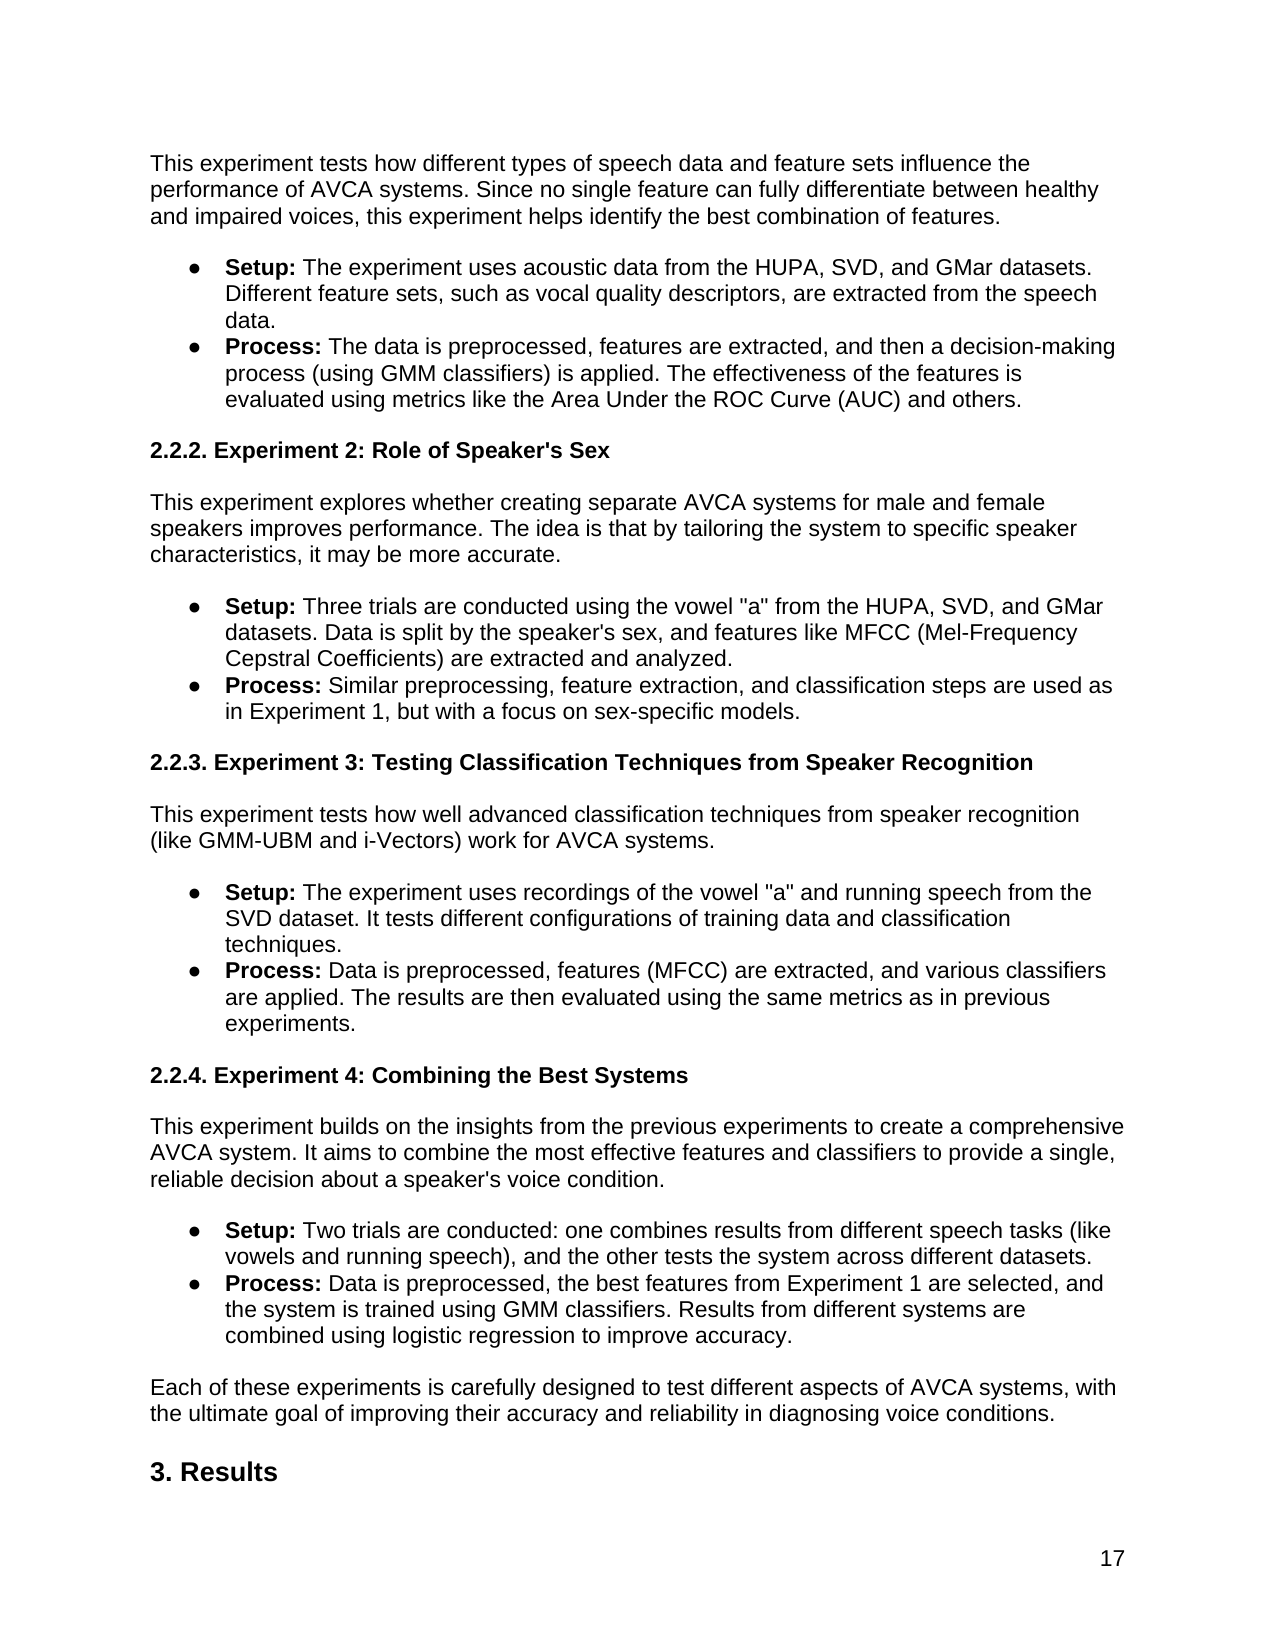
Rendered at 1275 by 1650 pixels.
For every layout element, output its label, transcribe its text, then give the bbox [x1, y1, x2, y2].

text This experiment tests how different types of speech data and feature sets influence the performance of AVCA systems. Since no single feature can fully differentiate between healthy and impaired voices, this experiment helps identify the best combination of features. [150, 150, 1125, 229]
text This experiment explores whether creating separate AVCA systems for male and female speakers improves performance. The idea is that by tailoring the system to specific speaker characteristics, it may be more accurate. [150, 488, 1125, 568]
subtitle 2.2.4. Experiment 4: Combining the Best Systems [150, 1062, 1125, 1088]
list Setup: Two trials are conducted: one combines results from different speech tasks (like vowels and running speech), and the other tests the system across different datasets. [187, 1217, 1125, 1270]
list Setup: The experiment uses acoustic data from the HUPA, SVD, and GMar datasets. Different feature sets, such as vocal quality descriptors, are extracted from the speech data. [187, 254, 1125, 333]
list Process: Data is preprocessed, the best features from Experiment 1 are selected, and the system is trained using GMM classifiers. Results from different systems are combined using logistic regression to improve accuracy. [187, 1270, 1125, 1349]
list Setup: The experiment uses recordings of the vowel "a" and running speech from the SVD dataset. It tests different configurations of training data and classification techniques. [187, 878, 1125, 957]
list Setup: Three trials are conducted using the vowel "a" from the HUPA, SVD, and GMar datasets. Data is split by the speaker's sex, and features like MFCC (Mel-Frequency Cepstral Coefficients) are extracted and analyzed. [187, 593, 1125, 672]
text Each of these experiments is carefully designed to test different aspects of AVCA systems, with the ultimate goal of improving their accuracy and reliability in diagnosing voice conditions. [150, 1374, 1125, 1426]
subtitle 2.2.3. Experiment 3: Testing Classification Techniques from Speaker Recognition [150, 749, 1125, 776]
text This experiment builds on the insights from the previous experiments to create a comprehensive AVCA system. It aims to combine the most effective features and classifiers to provide a single, reliable decision about a speaker's voice condition. [150, 1113, 1125, 1192]
subtitle 2.2.2. Experiment 2: Role of Speaker's Sex [150, 437, 1125, 463]
list Process: The data is preprocessed, features are extracted, and then a decision-making process (using GMM classifiers) is applied. The effectiveness of the features is evaluated using metrics like the Area Under the ROC Curve (AUC) and others. [187, 333, 1125, 412]
text This experiment tests how well advanced classification techniques from speaker recognition (like GMM-UBM and i-Vectors) work for AVCA systems. [150, 801, 1125, 853]
list Process: Similar preprocessing, feature extraction, and classification steps are used as in Experiment 1, but with a focus on sex-specific models. [187, 672, 1125, 724]
list Process: Data is preprocessed, features (MFCC) are extracted, and various classifiers are applied. The results are then evaluated using the same metrics as in previous experiments. [187, 957, 1125, 1037]
subtitle 3. Results [150, 1456, 1125, 1487]
